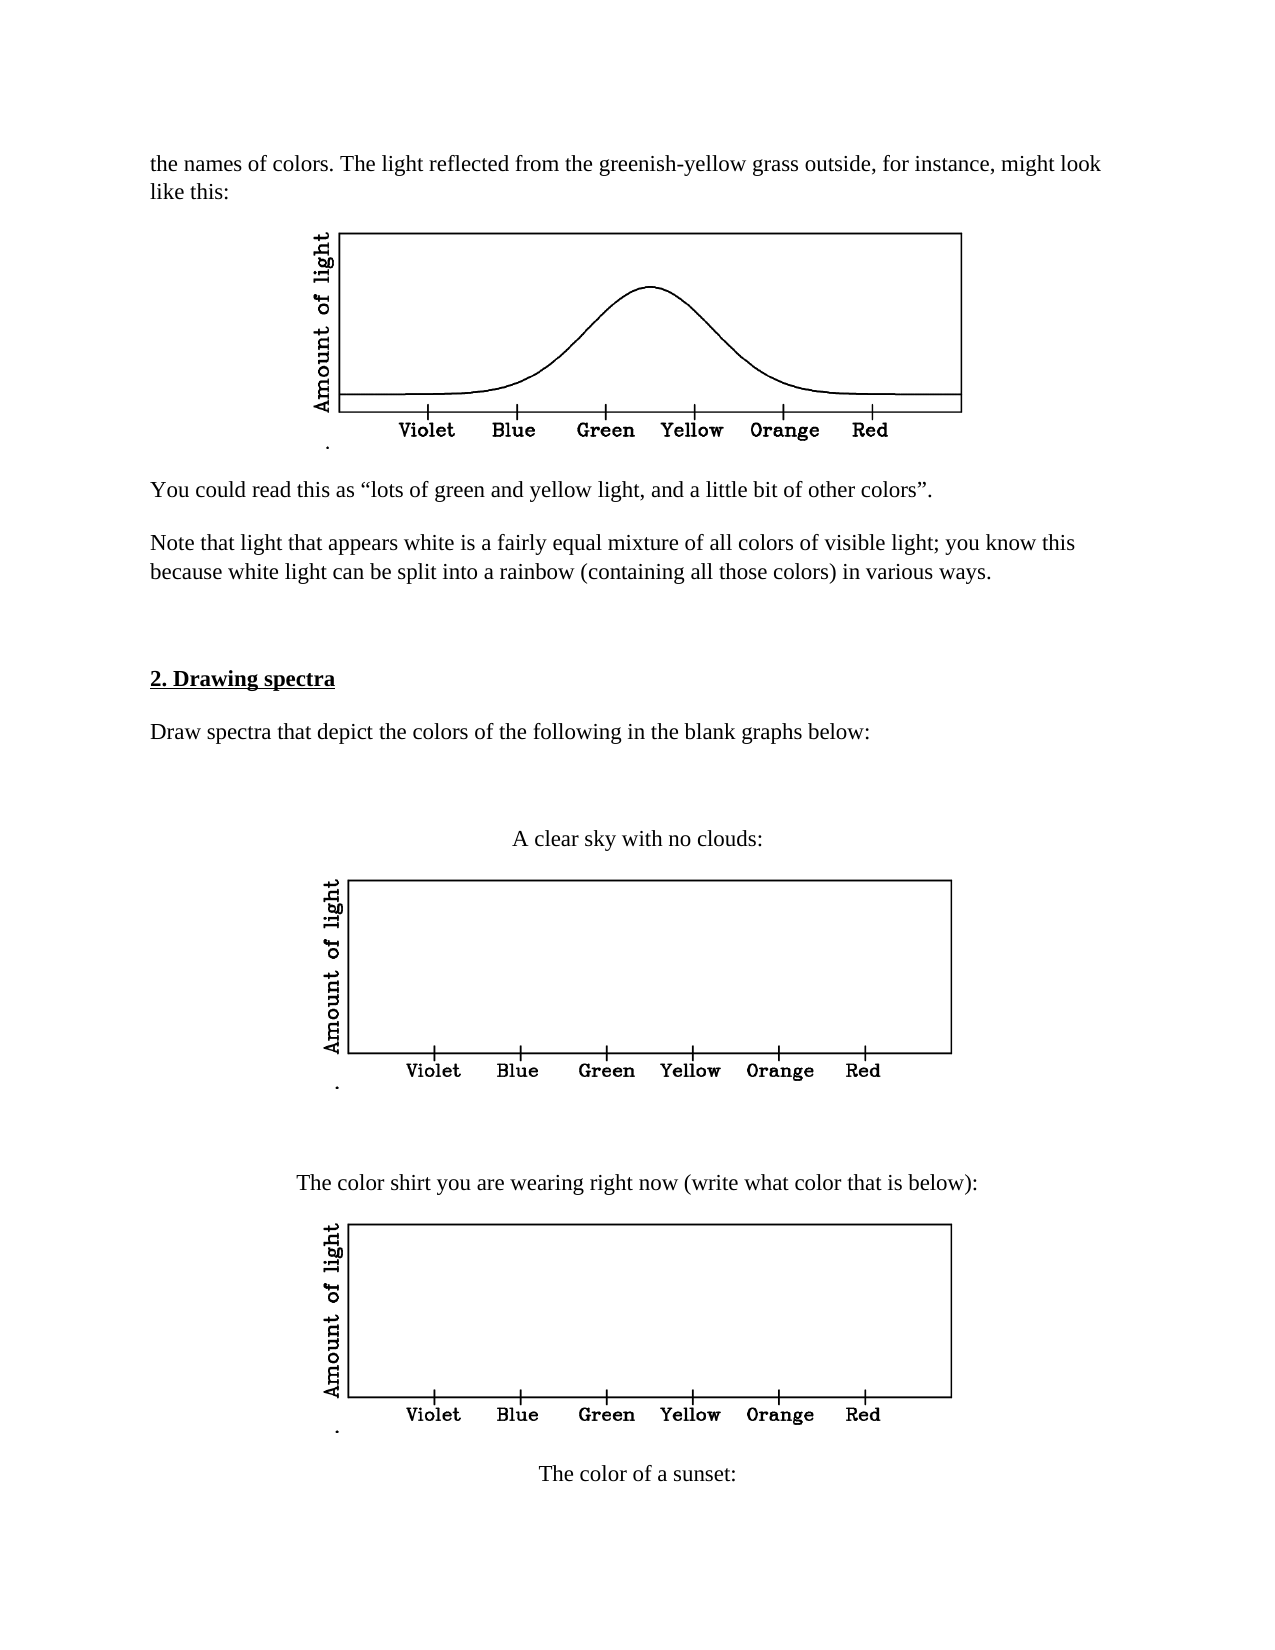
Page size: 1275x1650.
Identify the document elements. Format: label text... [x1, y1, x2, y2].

picture [322, 1222, 953, 1433]
text The color shirt you are wearing right now (write what color that is below): [150, 1169, 1125, 1195]
text Note that light that appears white is a fairly equal mixture of all colors of visible light; you know this because white light can be split into a rainbow (containing all those colors) in various ways. [150, 529, 1125, 584]
text You could read this as “lots of green and yellow light, and a little bit of other colors”. [150, 476, 1125, 502]
text A clear sky with no clouds: [150, 825, 1125, 851]
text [150, 150, 1125, 205]
picture [322, 878, 953, 1089]
text Draw spectra that depict the colors of the following in the blank graphs below: [150, 718, 1125, 744]
picture [312, 231, 963, 449]
text 2. Drawing spectra [150, 664, 1125, 691]
text The color of a sunset: [150, 1460, 1125, 1486]
